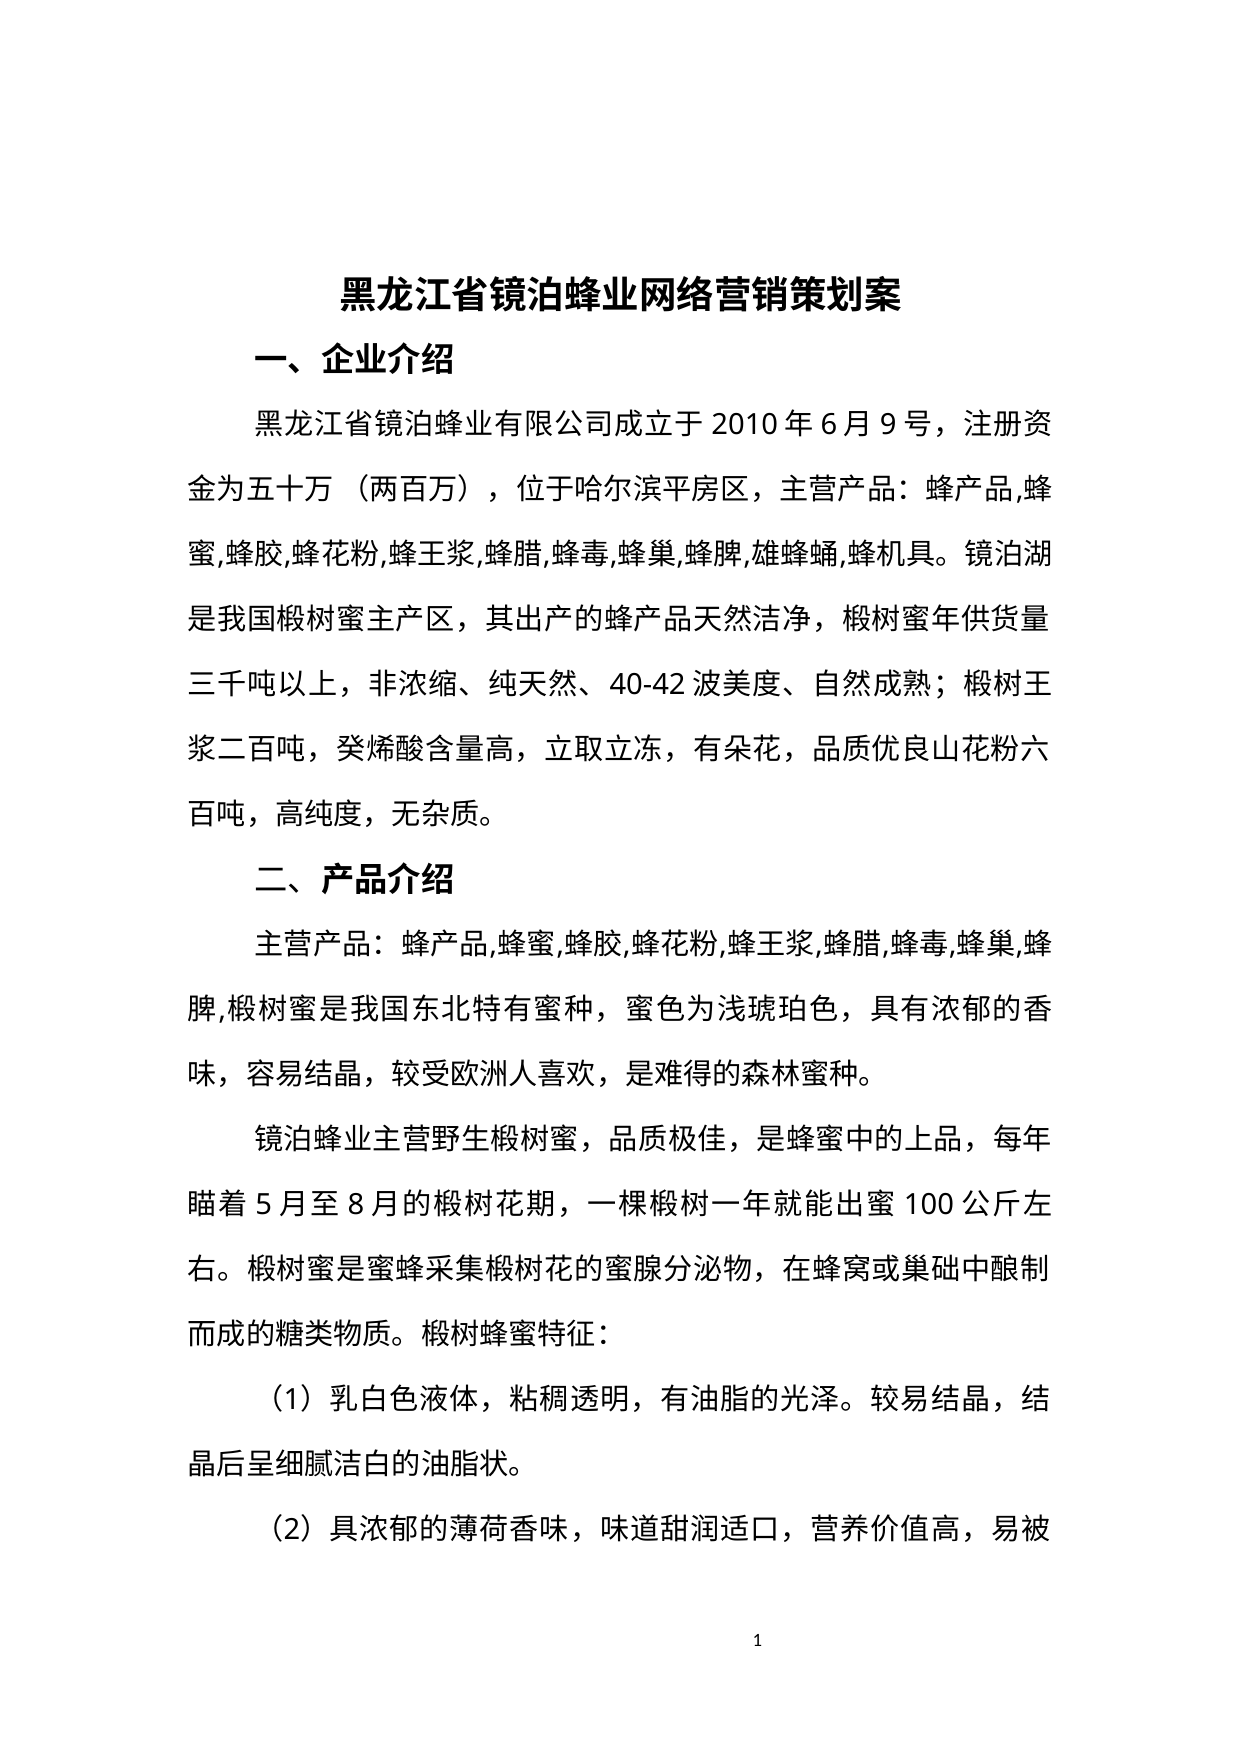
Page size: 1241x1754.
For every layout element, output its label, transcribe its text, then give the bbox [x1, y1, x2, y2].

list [187, 1494, 1053, 1559]
list 乳白色液体，粘稠透明，有油脂的光泽。较易结晶，结晶后呈细腻洁白的油脂状。 [187, 1364, 1053, 1494]
list 产品介绍 [187, 844, 1053, 909]
list 企业介绍 [187, 324, 1053, 389]
list 主营产品：蜂产品,蜂蜜,蜂胶,蜂花粉,蜂王浆,蜂腊,蜂毒,蜂巢,蜂脾,椴树蜜是我国东北特有蜜种，蜜色为浅琥珀色，具有浓郁的香味，容易结晶，较受欧洲人喜欢，是难得的森林蜜种。 [187, 909, 1053, 1104]
text 黑龙江省镜泊蜂业网络营销策划案 [187, 259, 1053, 324]
list 黑龙江省镜泊蜂业有限公司成立于2010年6月9号，注册资金为五十万 （两百万），位于哈尔滨平房区，主营产品：蜂产品,蜂蜜,蜂胶,蜂花粉,蜂王浆,蜂腊,蜂毒,蜂巢,蜂脾,雄蜂蛹,蜂机具。镜泊湖是我国椴树蜜主产区，其出产的蜂产品天然洁净，椴树蜜年供货量三千吨以上，非浓缩、纯天然、40-42波美度、自然成熟；椴树王浆二百吨，癸烯酸含量高，立取立冻，有朵花，品质优良山花粉六百吨，高纯度，无杂质。 [187, 389, 1053, 844]
list 镜泊蜂业主营野生椴树蜜，品质极佳，是蜂蜜中的上品，每年瞄着5月至8月的椴树花期，一棵椴树一年就能出蜜100公斤左右。椴树蜜是蜜蜂采集椴树花的蜜腺分泌物，在蜂窝或巢础中酿制而成的糖类物质。椴树蜂蜜特征： [187, 1104, 1053, 1364]
